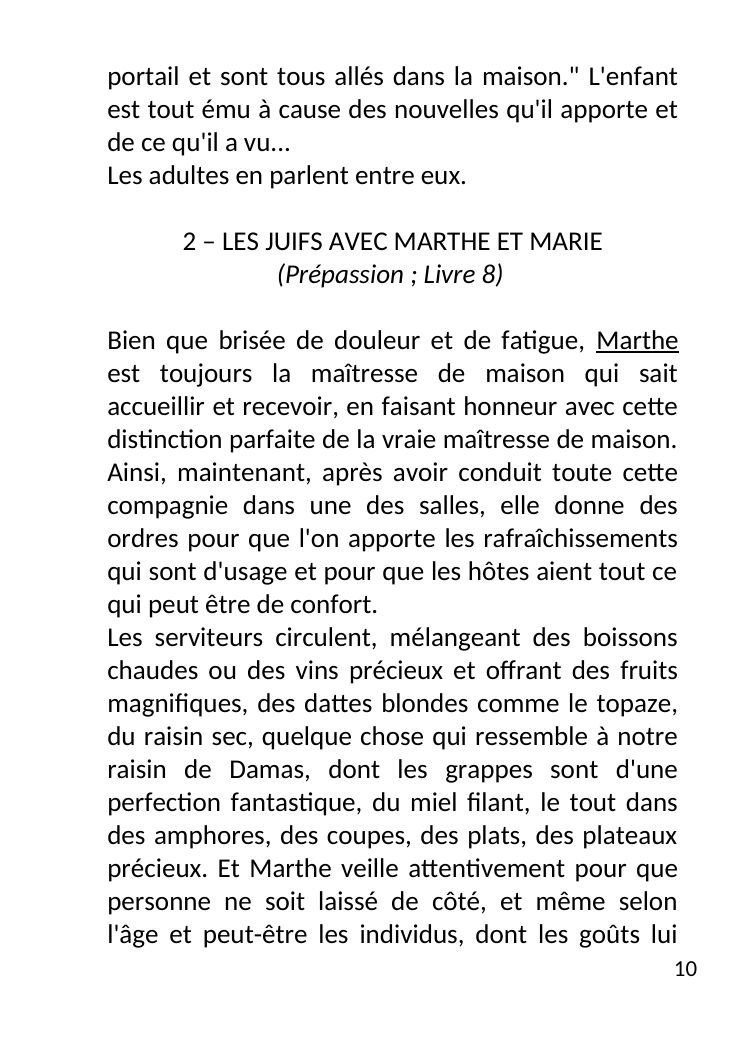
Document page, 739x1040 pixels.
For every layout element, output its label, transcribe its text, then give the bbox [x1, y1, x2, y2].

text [107, 59, 678, 158]
text Bien que brisée de douleur et de fatigue, Marthe est toujours la maîtresse de maison qui sait accueillir et recevoir, en faisant honneur avec cette distinction parfaite de la vraie maîtresse de maison. Ainsi, maintenant, après avoir conduit toute cette compagnie dans une des salles, elle donne des ordres pour que l'on apporte les rafraîchissements qui sont d'usage et pour que les hôtes aient tout ce qui peut être de confort. [107, 323, 678, 620]
text Les adultes en parlent entre eux. [107, 158, 678, 191]
text 2 – LES JUIFS AVEC MARTHE ET MARIE [89, 224, 697, 257]
text (Prépassion ; Livre 8) [89, 257, 691, 290]
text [107, 620, 678, 951]
